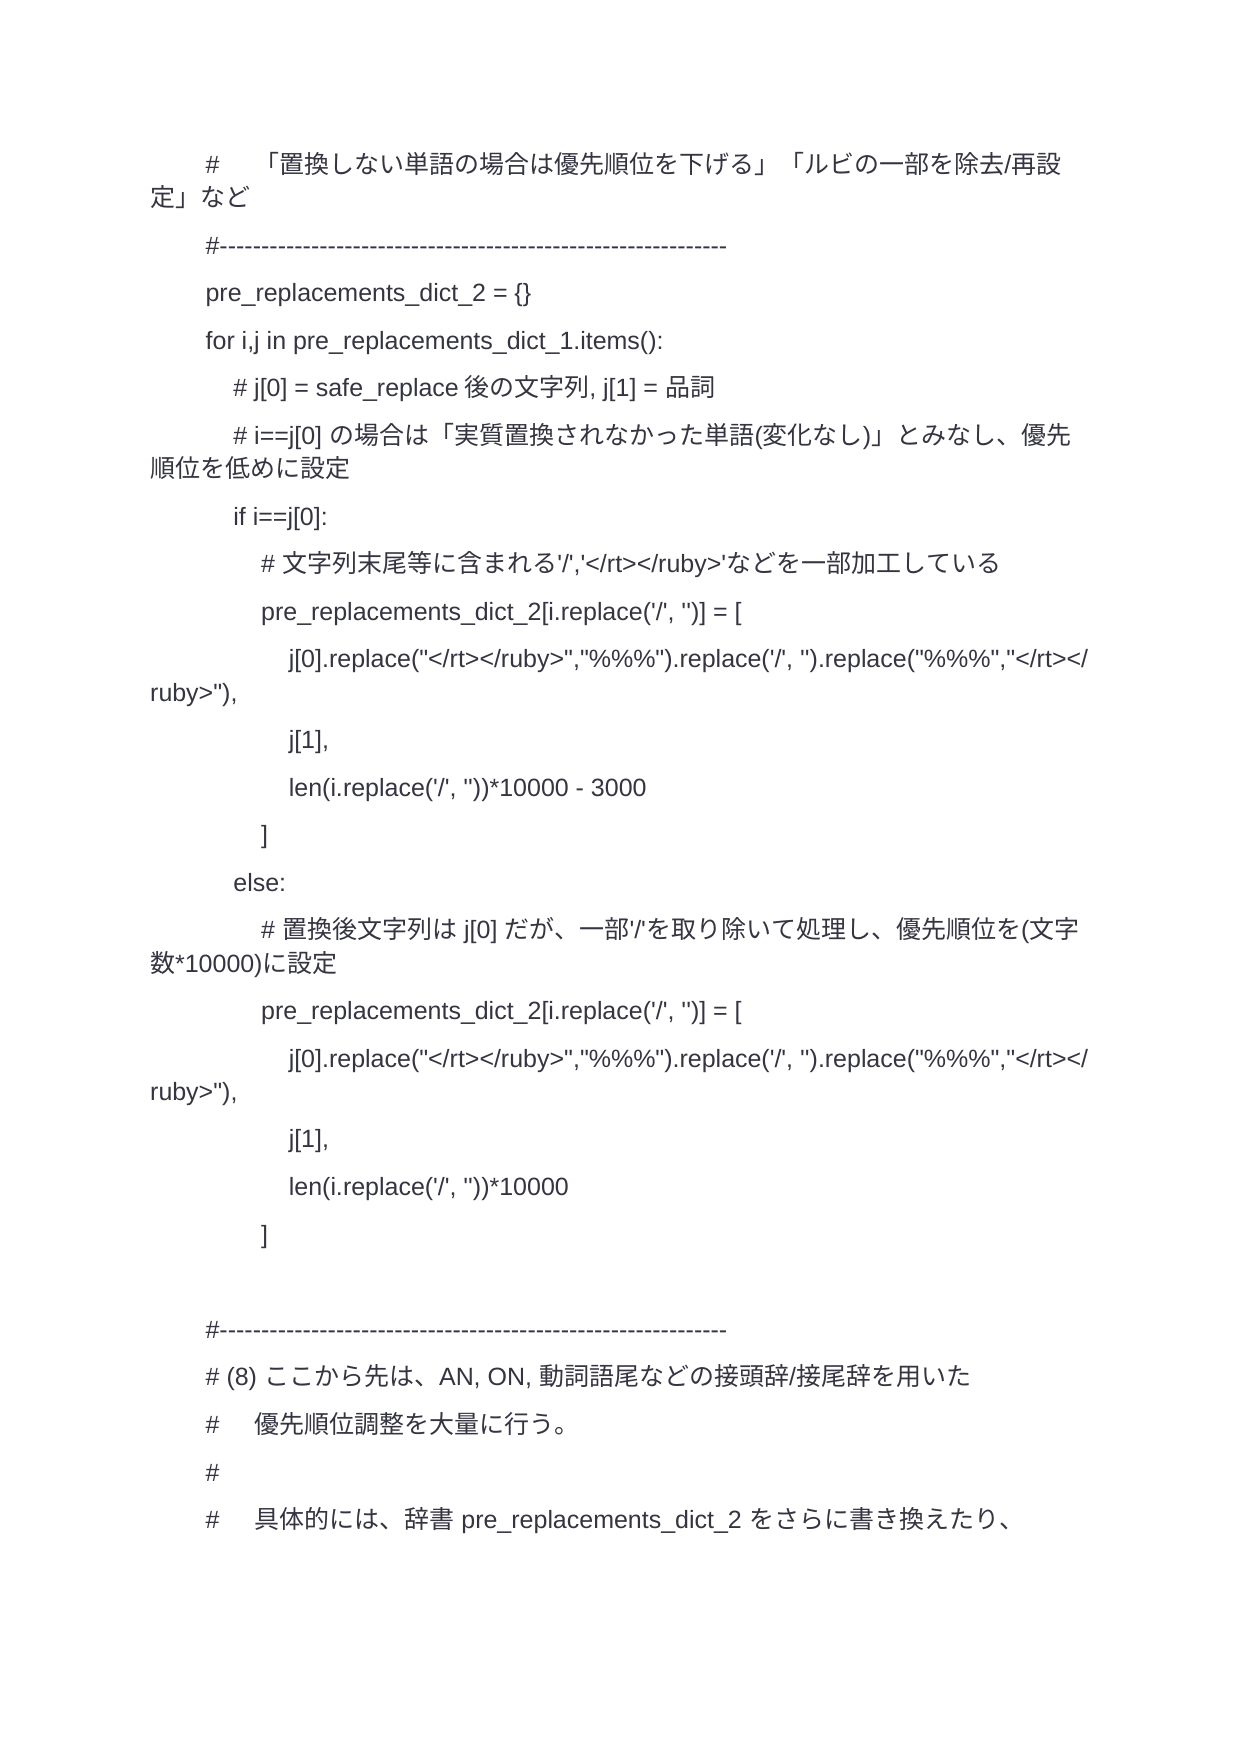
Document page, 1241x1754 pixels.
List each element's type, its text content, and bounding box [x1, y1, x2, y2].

text for i,j in pre_replacements_dict_1.items(): [150, 326, 1090, 354]
text j[1], [150, 725, 1090, 754]
text len(i.replace('/', ''))*10000 [150, 1172, 1090, 1201]
text ] [150, 1219, 1090, 1248]
text # (8) ここから先は、AN, ON, 動詞語尾などの接頭辞/接尾辞を用いた [150, 1362, 1090, 1391]
text # [150, 1458, 1090, 1486]
text j[0].replace("</rt></ruby>","%%%").replace('/', '').replace("%%%","</rt></ruby>"), [150, 1044, 1090, 1106]
text j[1], [150, 1124, 1090, 1153]
text # 文字列末尾等に含まれる'/','</rt></ruby>'などを一部加工している [150, 549, 1090, 578]
text j[0].replace("</rt></ruby>","%%%").replace('/', '').replace("%%%","</rt></ruby>"), [150, 644, 1090, 706]
text # 優先順位調整を大量に行う。 [150, 1410, 1090, 1439]
text else: [150, 868, 1090, 897]
text pre_replacements_dict_2[i.replace('/', '')] = [ [150, 996, 1090, 1025]
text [150, 231, 1090, 259]
text # 「置換しない単語の場合は優先順位を下げる」「ルビの一部を除去/再設定」など [150, 150, 1090, 212]
text # 具体的には、辞書 pre_replacements_dict_2 をさらに書き換えたり、 [150, 1505, 1090, 1534]
text pre_replacements_dict_2 = {} [150, 278, 1090, 307]
text # i==j[0] の場合は「実質置換されなかった単語(変化なし)」とみなし、優先順位を低めに設定 [150, 421, 1090, 483]
text # j[0] = safe_replace後の文字列, j[1] = 品詞 [150, 373, 1090, 402]
text len(i.replace('/', ''))*10000 - 3000 [150, 773, 1090, 801]
text pre_replacements_dict_2[i.replace('/', '')] = [ [150, 597, 1090, 626]
text #------------------------------------------------------------- [150, 1315, 1090, 1343]
text ] [150, 820, 1090, 849]
text if i==j[0]: [150, 502, 1090, 530]
text # 置換後文字列は j[0] だが、一部'/'を取り除いて処理し、優先順位を(文字数*10000)に設定 [150, 916, 1090, 977]
